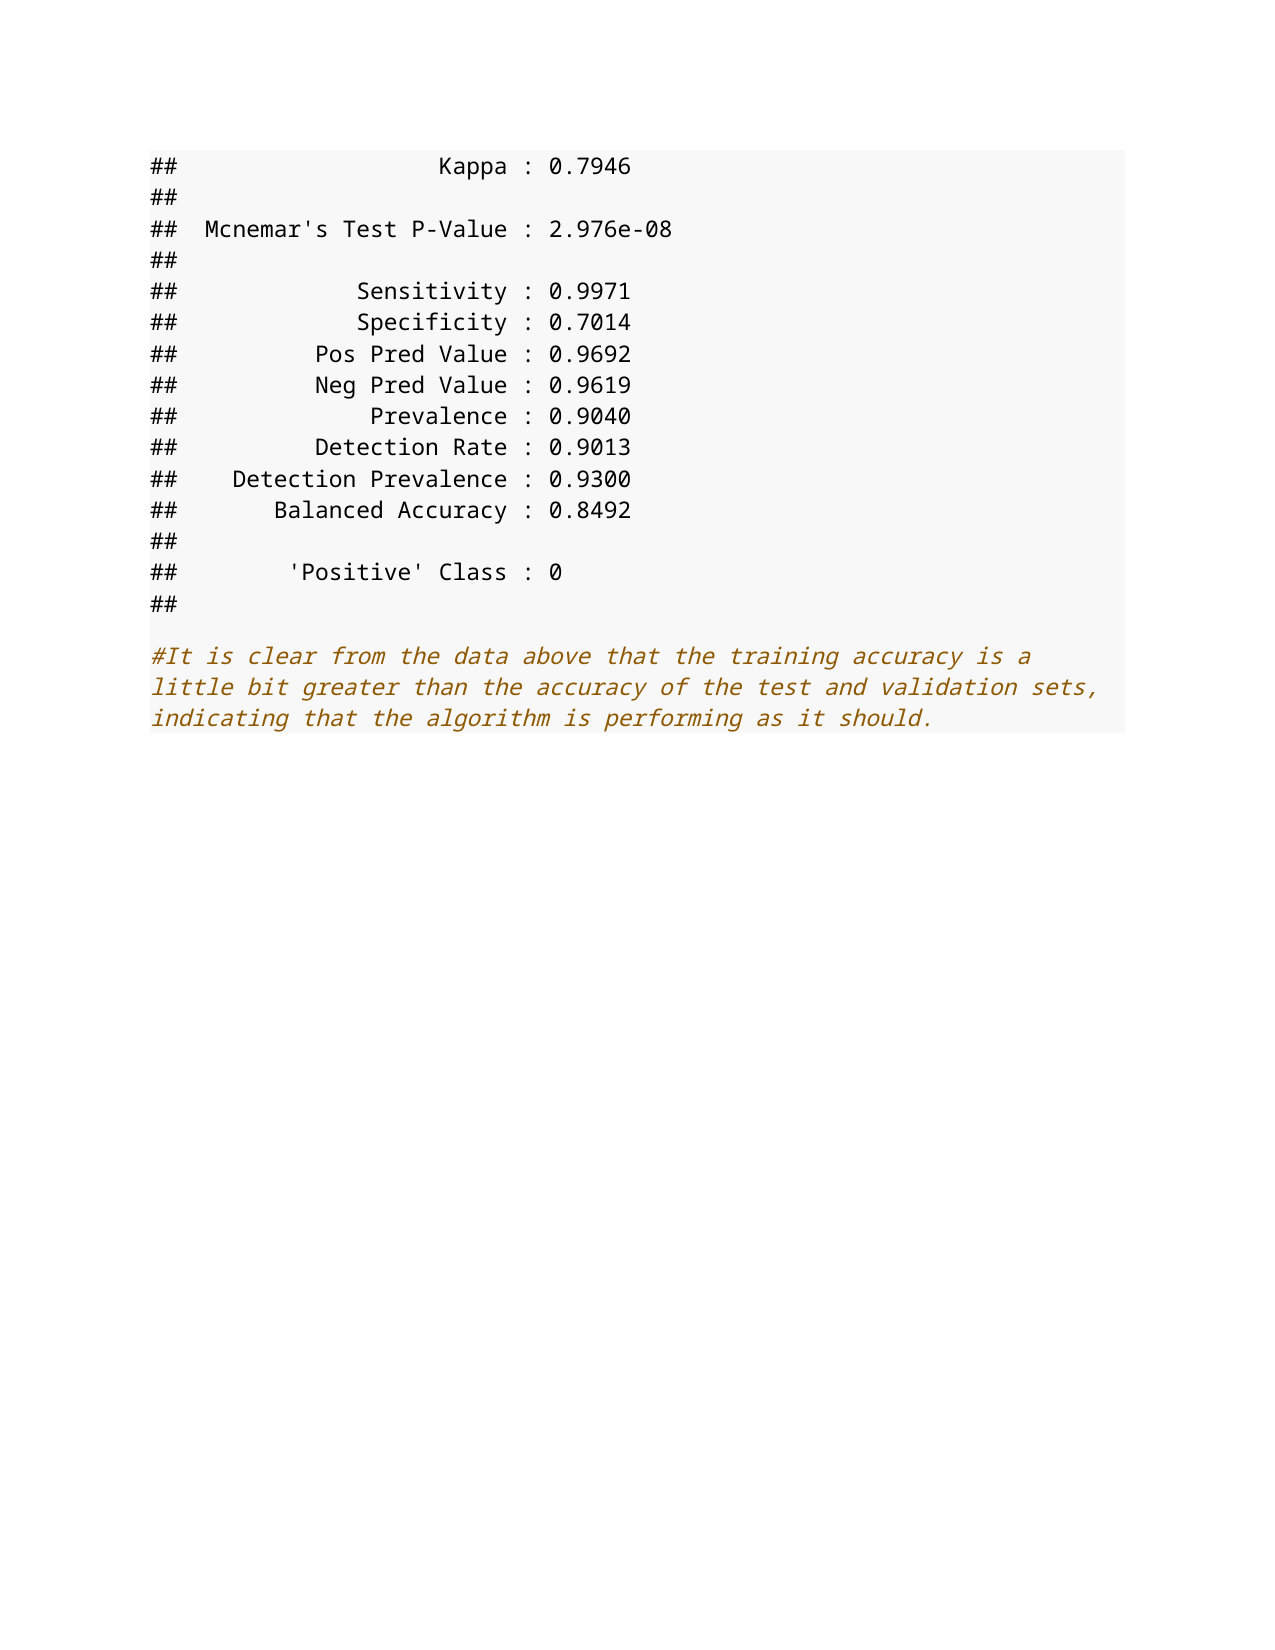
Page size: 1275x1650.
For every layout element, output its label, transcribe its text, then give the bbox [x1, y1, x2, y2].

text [150, 150, 1125, 619]
text #It is clear from the data above that the training accuracy is a little bit greater than the accuracy of the test and validation sets, indicating that the algorithm is performing as it should. [150, 639, 1125, 733]
